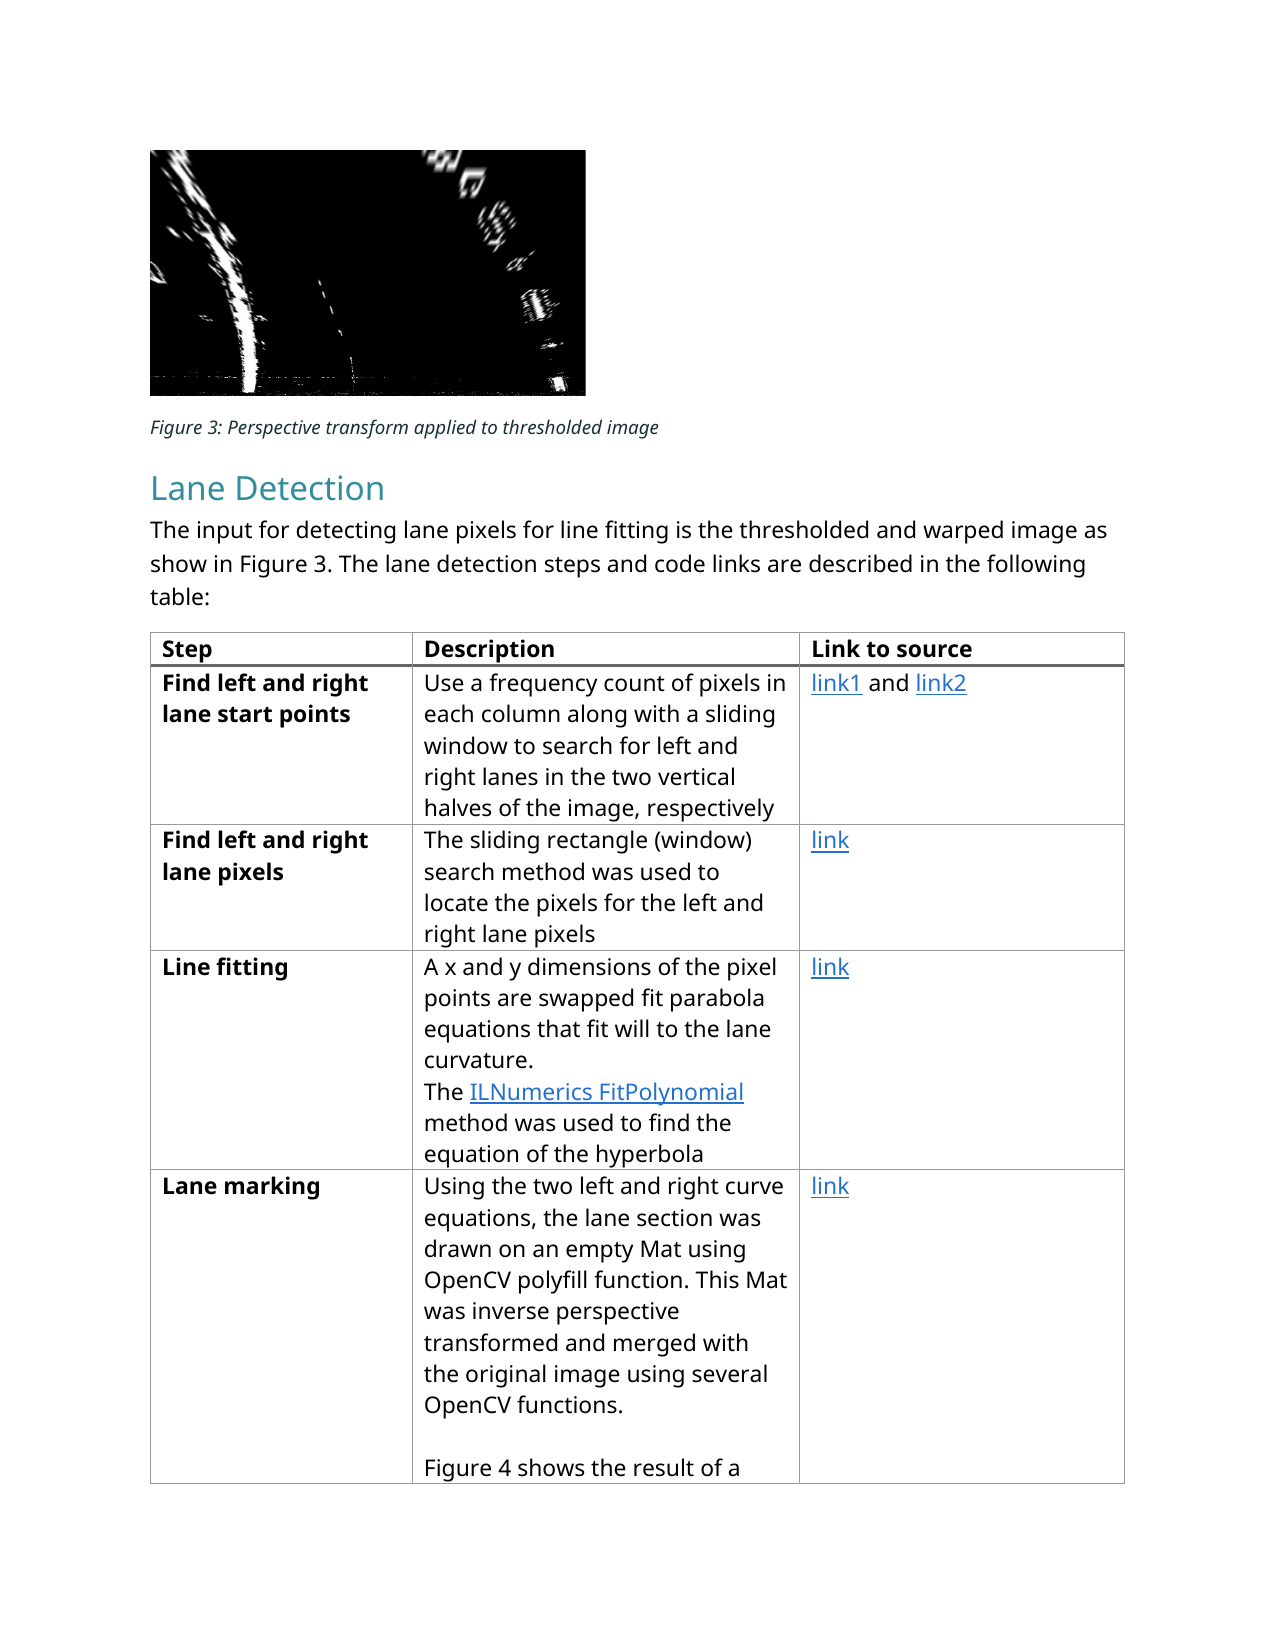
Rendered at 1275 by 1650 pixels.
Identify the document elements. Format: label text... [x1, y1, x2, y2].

table_cell The sliding rectangle (window) search method was used to locate the pixels for the left and right lane pixels [413, 825, 799, 949]
table_header Link to source [800, 633, 1124, 664]
subtitle Lane Detection [150, 465, 1125, 510]
picture [150, 150, 586, 396]
table_cell link [800, 951, 1124, 1169]
table_cell link [800, 1170, 1124, 1483]
table_cell Use a frequency count of pixels in each column along with a sliding window to search for left and right lanes in the two vertical halves of the image, respectively [413, 667, 799, 823]
table_cell Find left and right lane pixels [151, 825, 412, 949]
table_cell Line fitting [151, 951, 412, 1169]
table_cell link1 and link2 [800, 667, 1124, 823]
table_header Step [151, 633, 412, 664]
table_header Description [413, 633, 799, 664]
table_cell Lane marking [151, 1170, 412, 1483]
table_cell Find left and right lane start points [151, 667, 412, 823]
table_cell link [800, 825, 1124, 949]
text The input for detecting lane pixels for line fitting is the thresholded and warped image as show in Figure 3. The lane detection steps and code links are described in the following table: [150, 514, 1125, 613]
